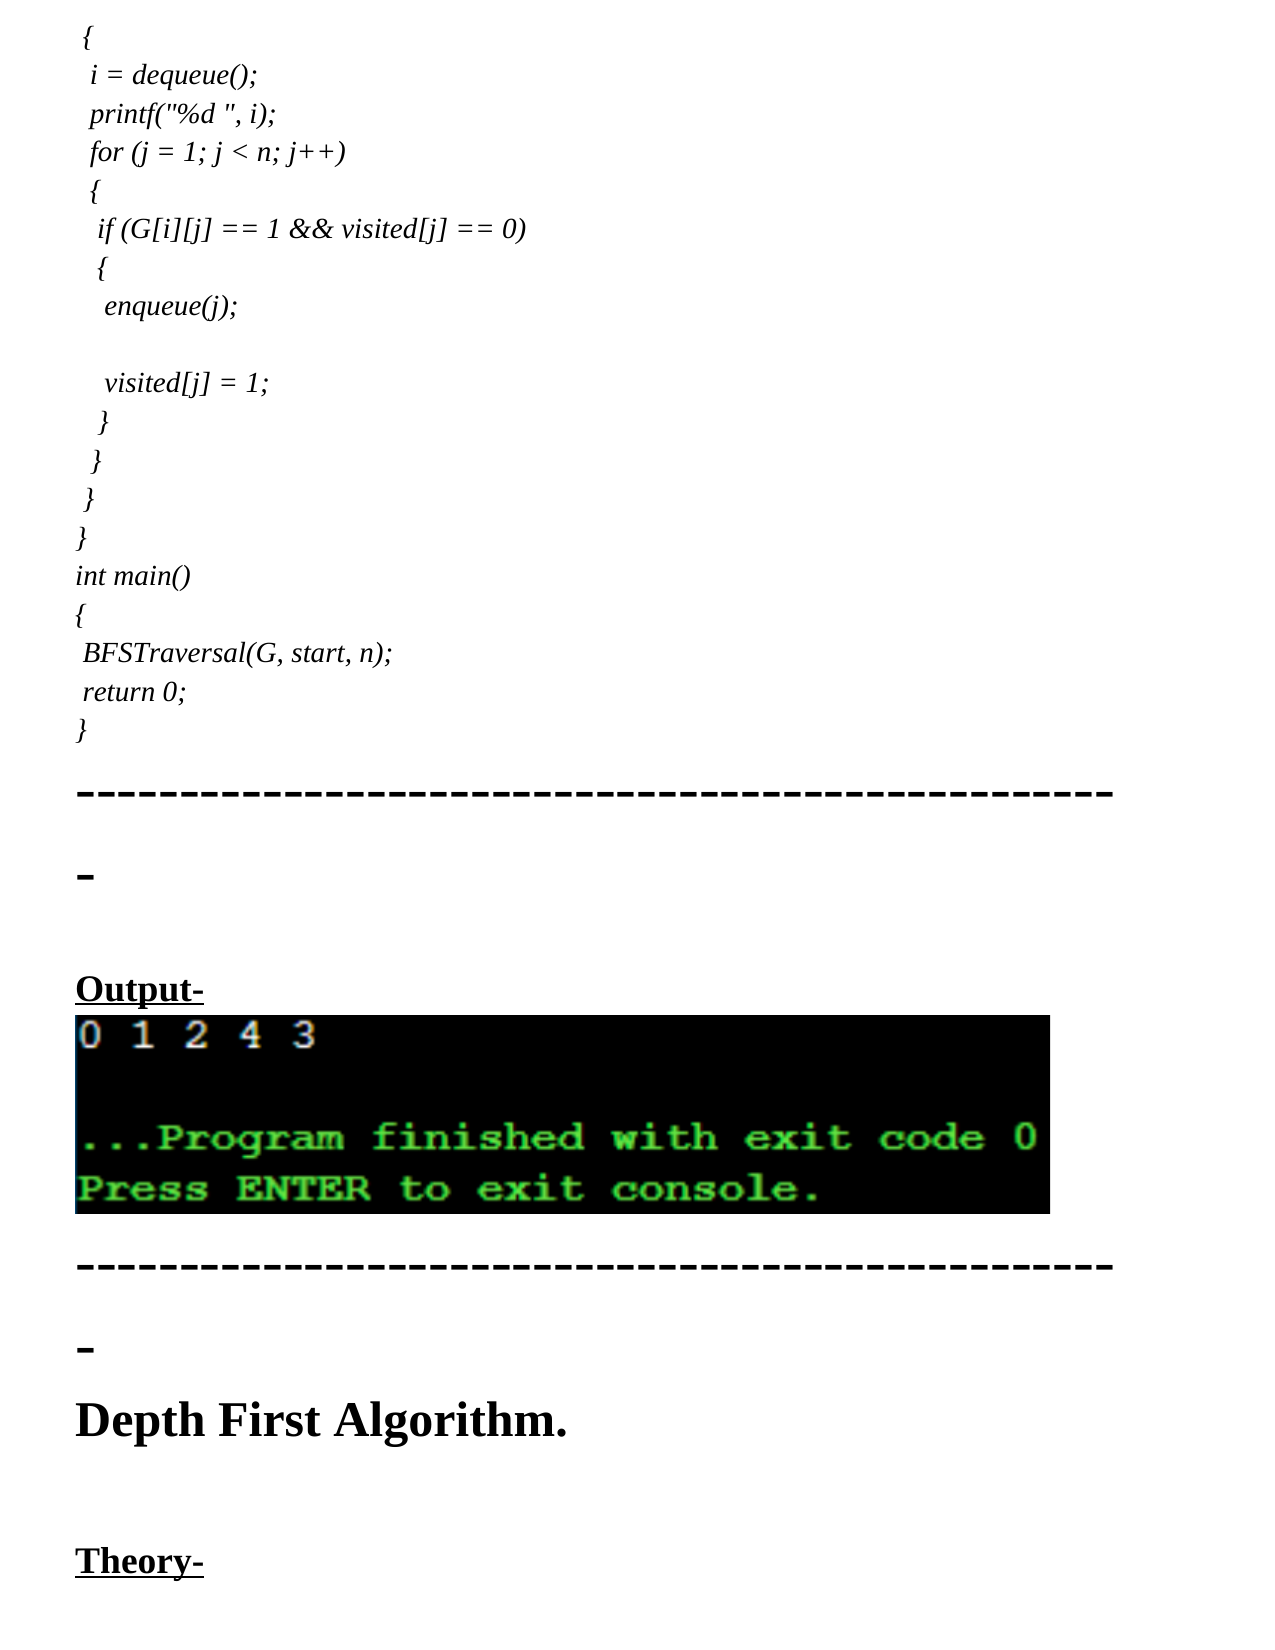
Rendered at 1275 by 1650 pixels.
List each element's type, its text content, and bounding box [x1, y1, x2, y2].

text } [75, 443, 1125, 476]
text i = dequeue(); [75, 57, 1125, 91]
text { [75, 19, 1125, 52]
text } [75, 481, 1125, 515]
text printf("%d ", i); [75, 96, 1125, 129]
text { [75, 173, 1125, 206]
text { [75, 597, 1125, 630]
text if (G[i][j] == 1 && visited[j] == 0) [75, 211, 1125, 245]
text BFSTraversal(G, start, n); [75, 635, 1125, 669]
text } [75, 520, 1125, 553]
text --------------------------------------------------- [75, 751, 1125, 906]
text { [75, 250, 1125, 283]
text Theory- [75, 1538, 1125, 1582]
text enqueue(j); [75, 288, 1125, 322]
text Output- [75, 966, 1125, 1009]
picture [75, 1015, 1050, 1214]
text Depth First Algorithm. [75, 1390, 1125, 1447]
text visited[j] = 1; [75, 366, 1125, 399]
text } [75, 404, 1125, 438]
text for (j = 1; j < n; j++) [75, 134, 1125, 168]
text return 0; [75, 674, 1125, 707]
text int main() [75, 558, 1125, 592]
text } [75, 712, 1125, 746]
